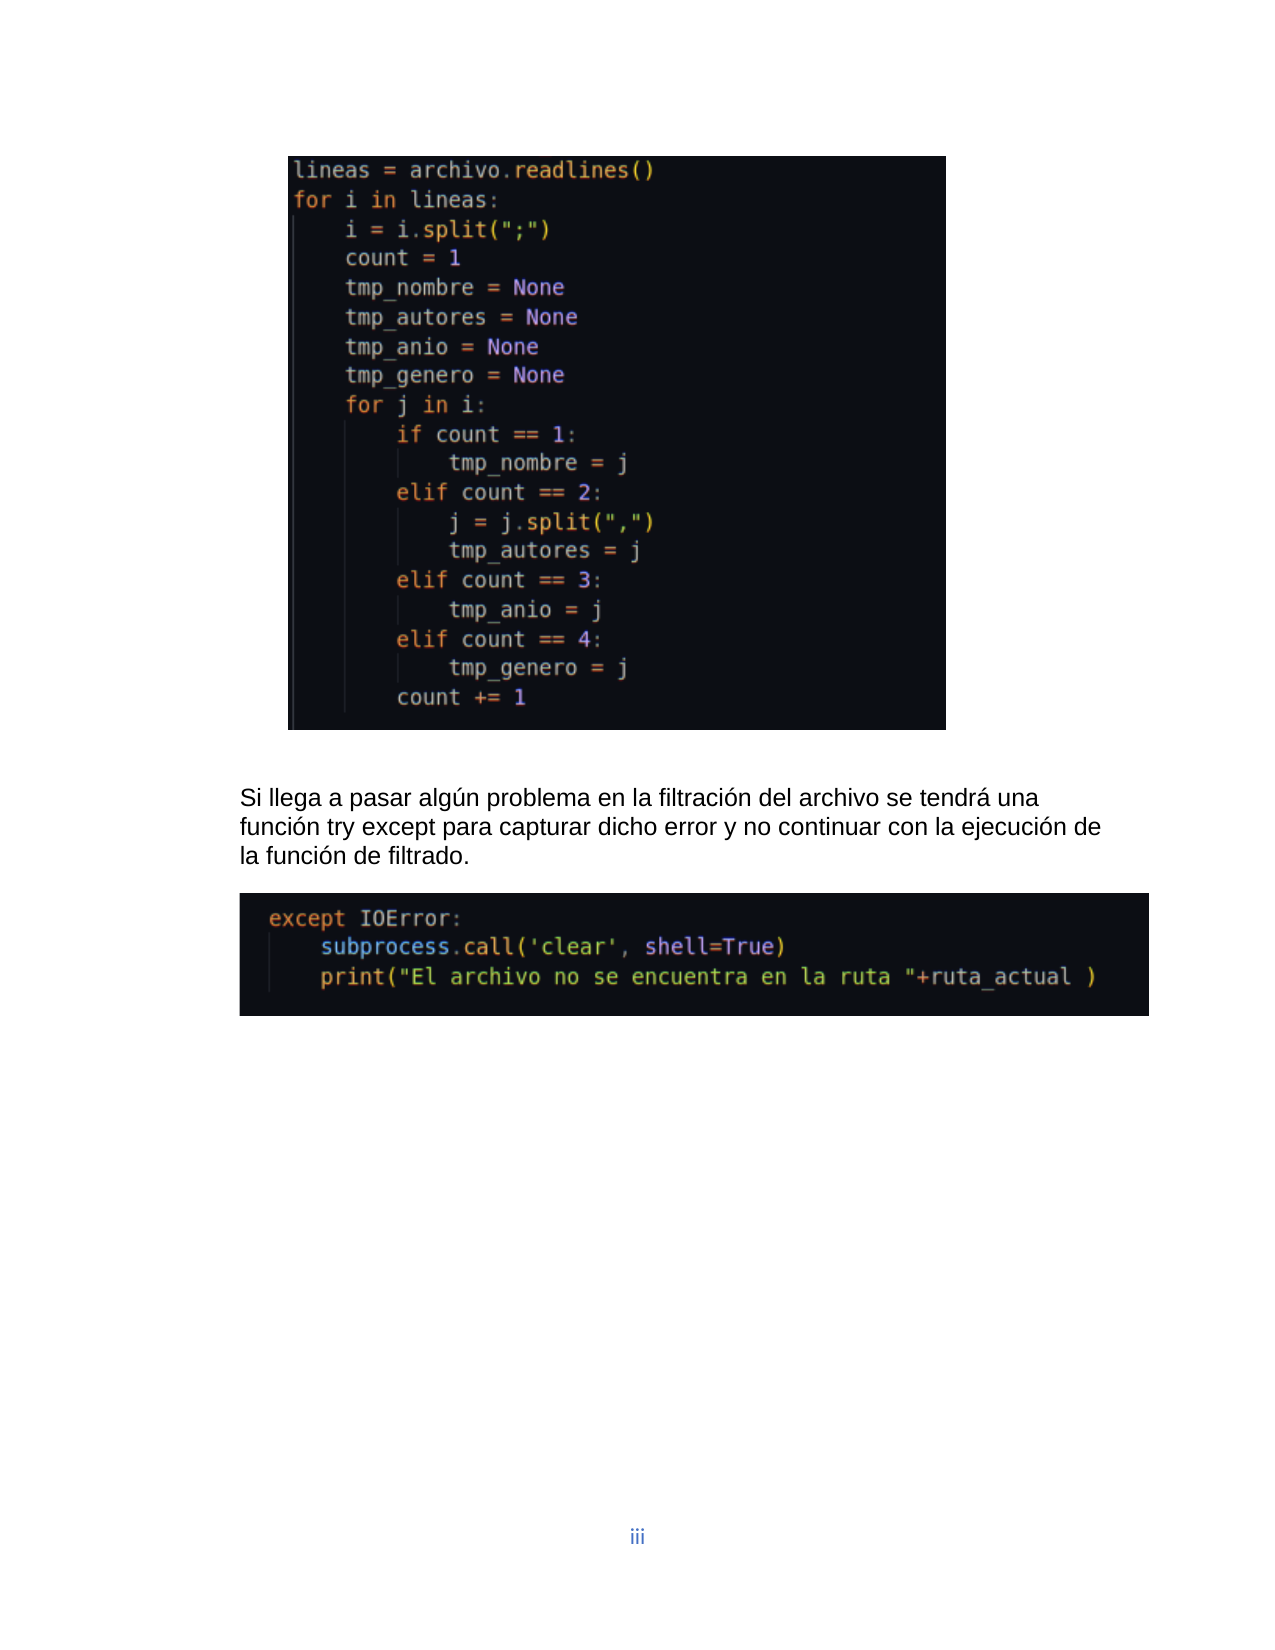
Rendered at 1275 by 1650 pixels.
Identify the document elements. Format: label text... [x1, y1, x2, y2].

picture [239, 893, 1149, 1016]
picture [288, 156, 946, 730]
text Si llega a pasar algún problema en la filtración del archivo se tendrá una función try except para capturar dicho error y no continuar con la ejecución de la función de filtrado. [239, 783, 1109, 869]
